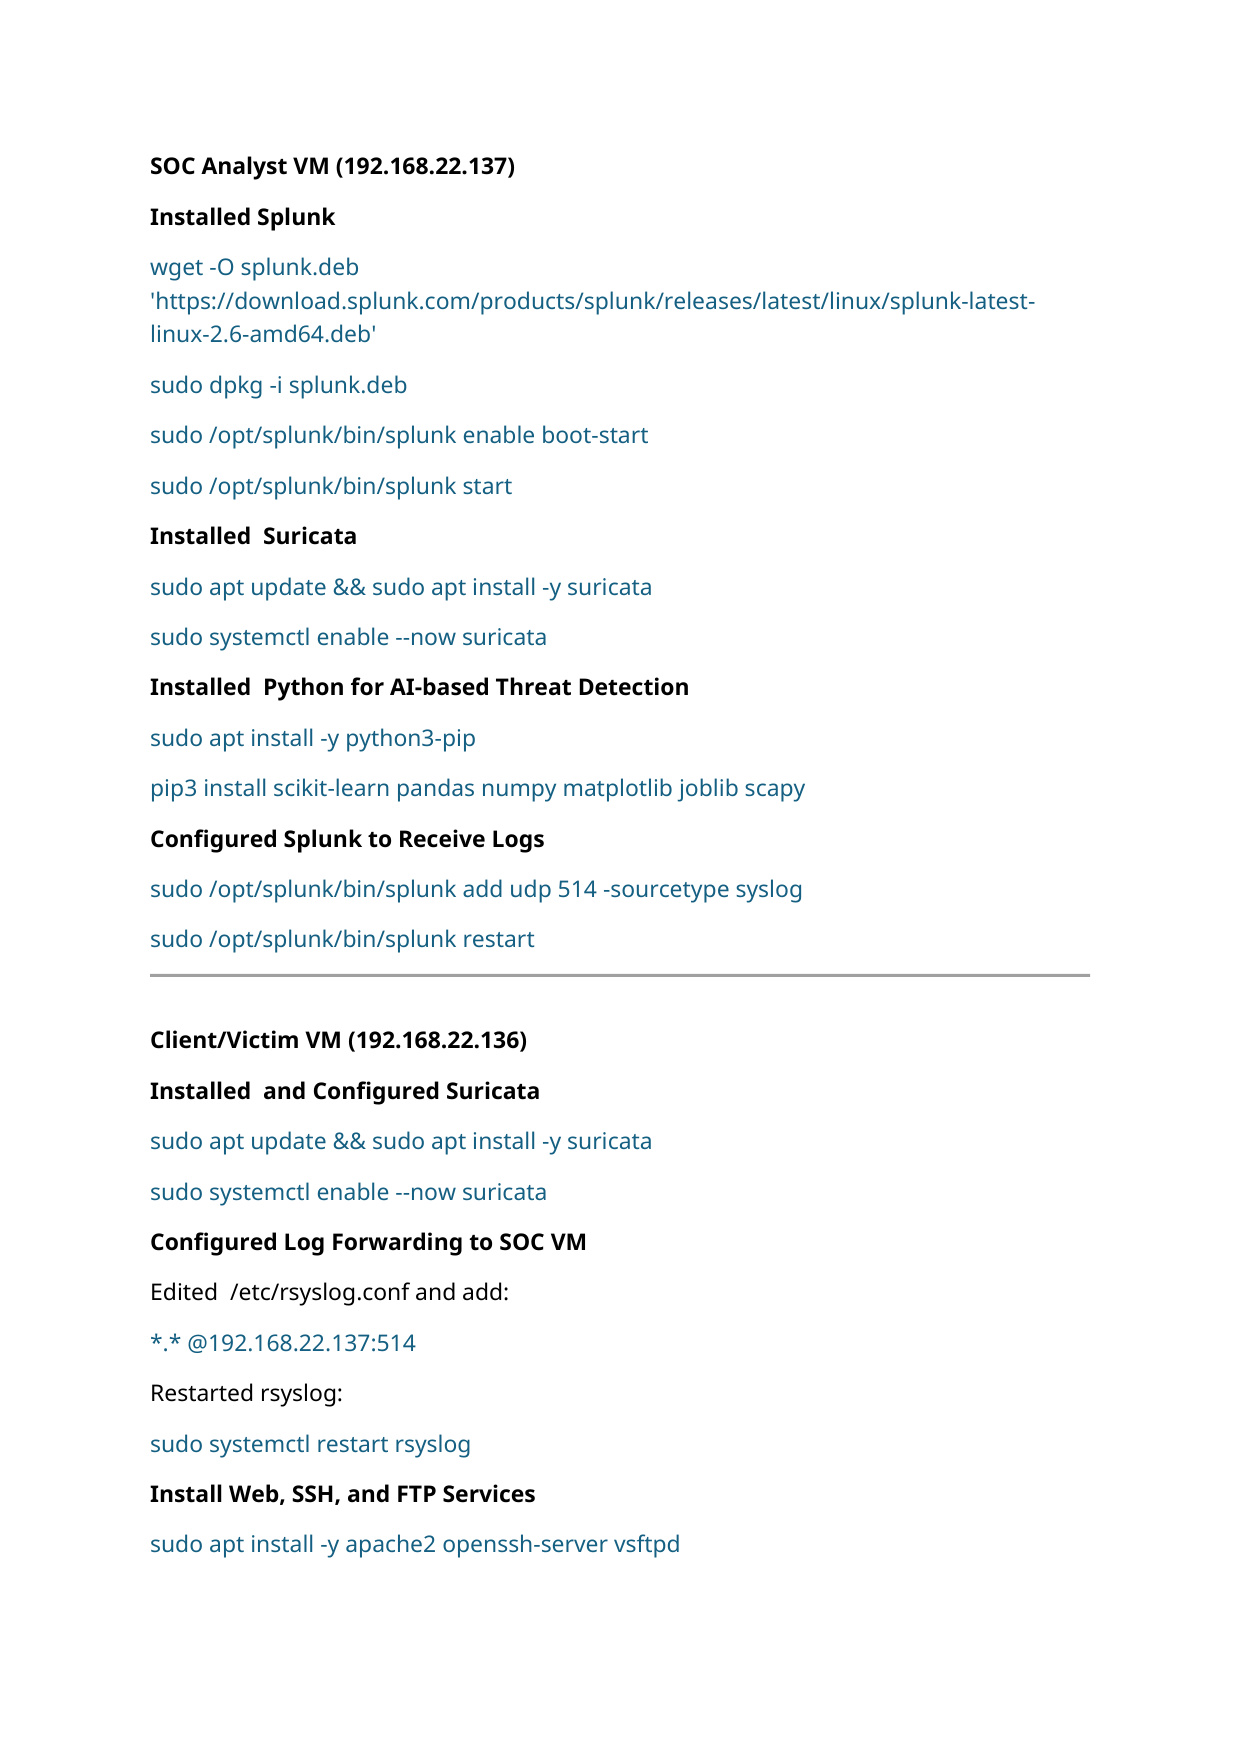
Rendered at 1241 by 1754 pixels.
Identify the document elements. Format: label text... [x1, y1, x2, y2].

text Configured Splunk to Receive Logs [150, 822, 1090, 854]
text Installed Python for AI-based Threat Detection [150, 671, 1090, 702]
text Installed Splunk [150, 200, 1090, 232]
text sudo apt update && sudo apt install -y suricata [150, 1125, 1090, 1156]
text Installed Suricata [150, 520, 1090, 551]
text sudo dpkg -i splunk.deb [150, 369, 1090, 400]
text Configured Log Forwarding to SOC VM [150, 1226, 1090, 1257]
text Edited /etc/rsyslog.conf and add: [150, 1276, 1090, 1307]
text sudo systemctl enable --now suricata [150, 621, 1090, 652]
text sudo /opt/splunk/bin/splunk restart [150, 923, 1090, 954]
text Installed and Configured Suricata [150, 1074, 1090, 1106]
text Install Web, SSH, and FTP Services [150, 1478, 1090, 1509]
text Client/Victim VM (192.168.22.136) [150, 1024, 1090, 1055]
text pip3 install scikit-learn pandas numpy matplotlib joblib scapy [150, 772, 1090, 803]
text sudo apt update && sudo apt install -y suricata [150, 570, 1090, 602]
text sudo apt install -y apache2 openssh-server vsftpd [150, 1528, 1090, 1559]
text Restarted rsyslog: [150, 1377, 1090, 1408]
text sudo /opt/splunk/bin/splunk add udp 514 -sourcetype syslog [150, 873, 1090, 904]
text sudo systemctl enable --now suricata [150, 1175, 1090, 1207]
text sudo systemctl restart rsyslog [150, 1427, 1090, 1459]
text SOC Analyst VM (192.168.22.137) [150, 150, 1090, 181]
text sudo apt install -y python3-pip [150, 722, 1090, 753]
text sudo /opt/splunk/bin/splunk start [150, 469, 1090, 501]
text *.* @192.168.22.137:514 [150, 1327, 1090, 1358]
text sudo /opt/splunk/bin/splunk enable boot-start [150, 419, 1090, 450]
text wget -O splunk.deb 'https://download.splunk.com/products/splunk/releases/latest/linux/splunk-latest-linux-2.6-amd64.deb' [150, 251, 1090, 349]
